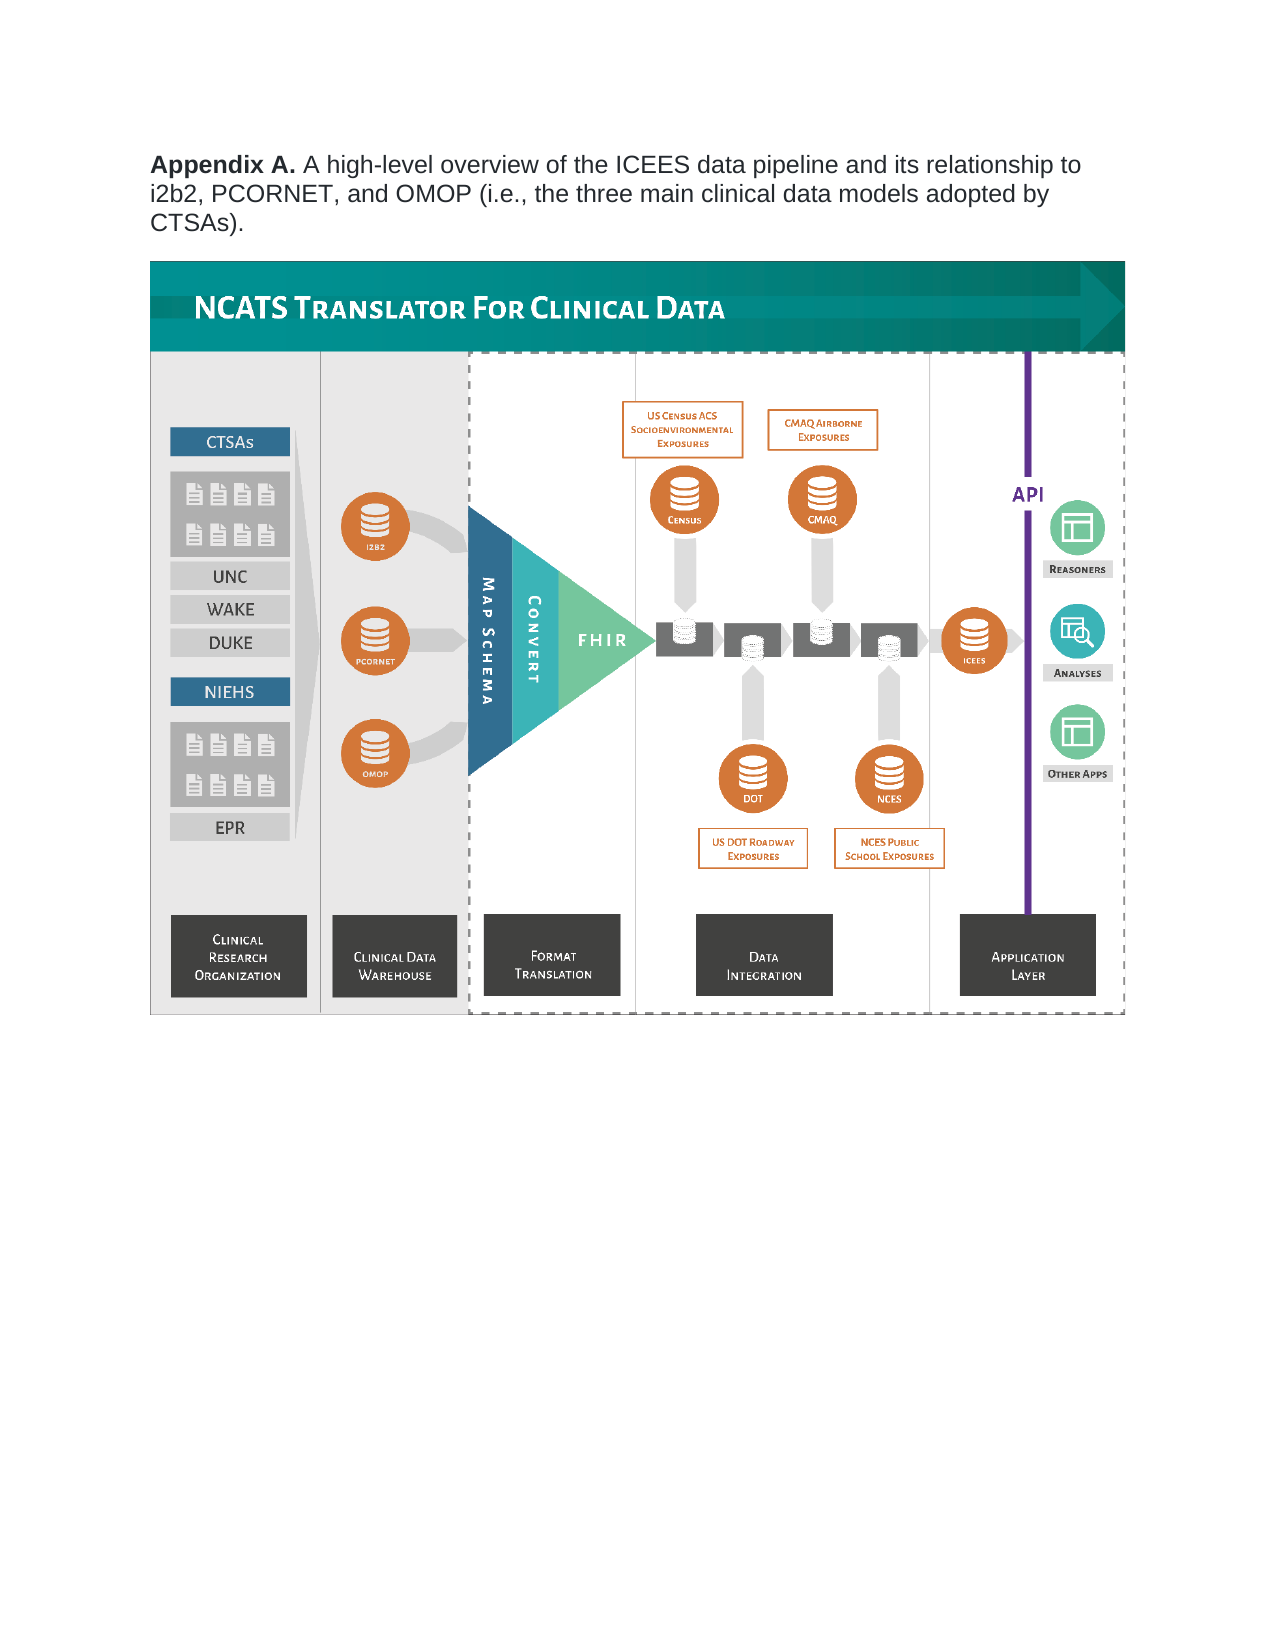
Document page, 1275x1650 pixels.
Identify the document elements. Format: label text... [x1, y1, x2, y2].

text Appendix A. A high-level overview of the ICEES data pipeline and its relationship to i2b2, PCORNET, and OMOP (i.e., the three main clinical data models adopted by CTSAs). [150, 150, 1125, 236]
picture [150, 261, 1125, 1015]
